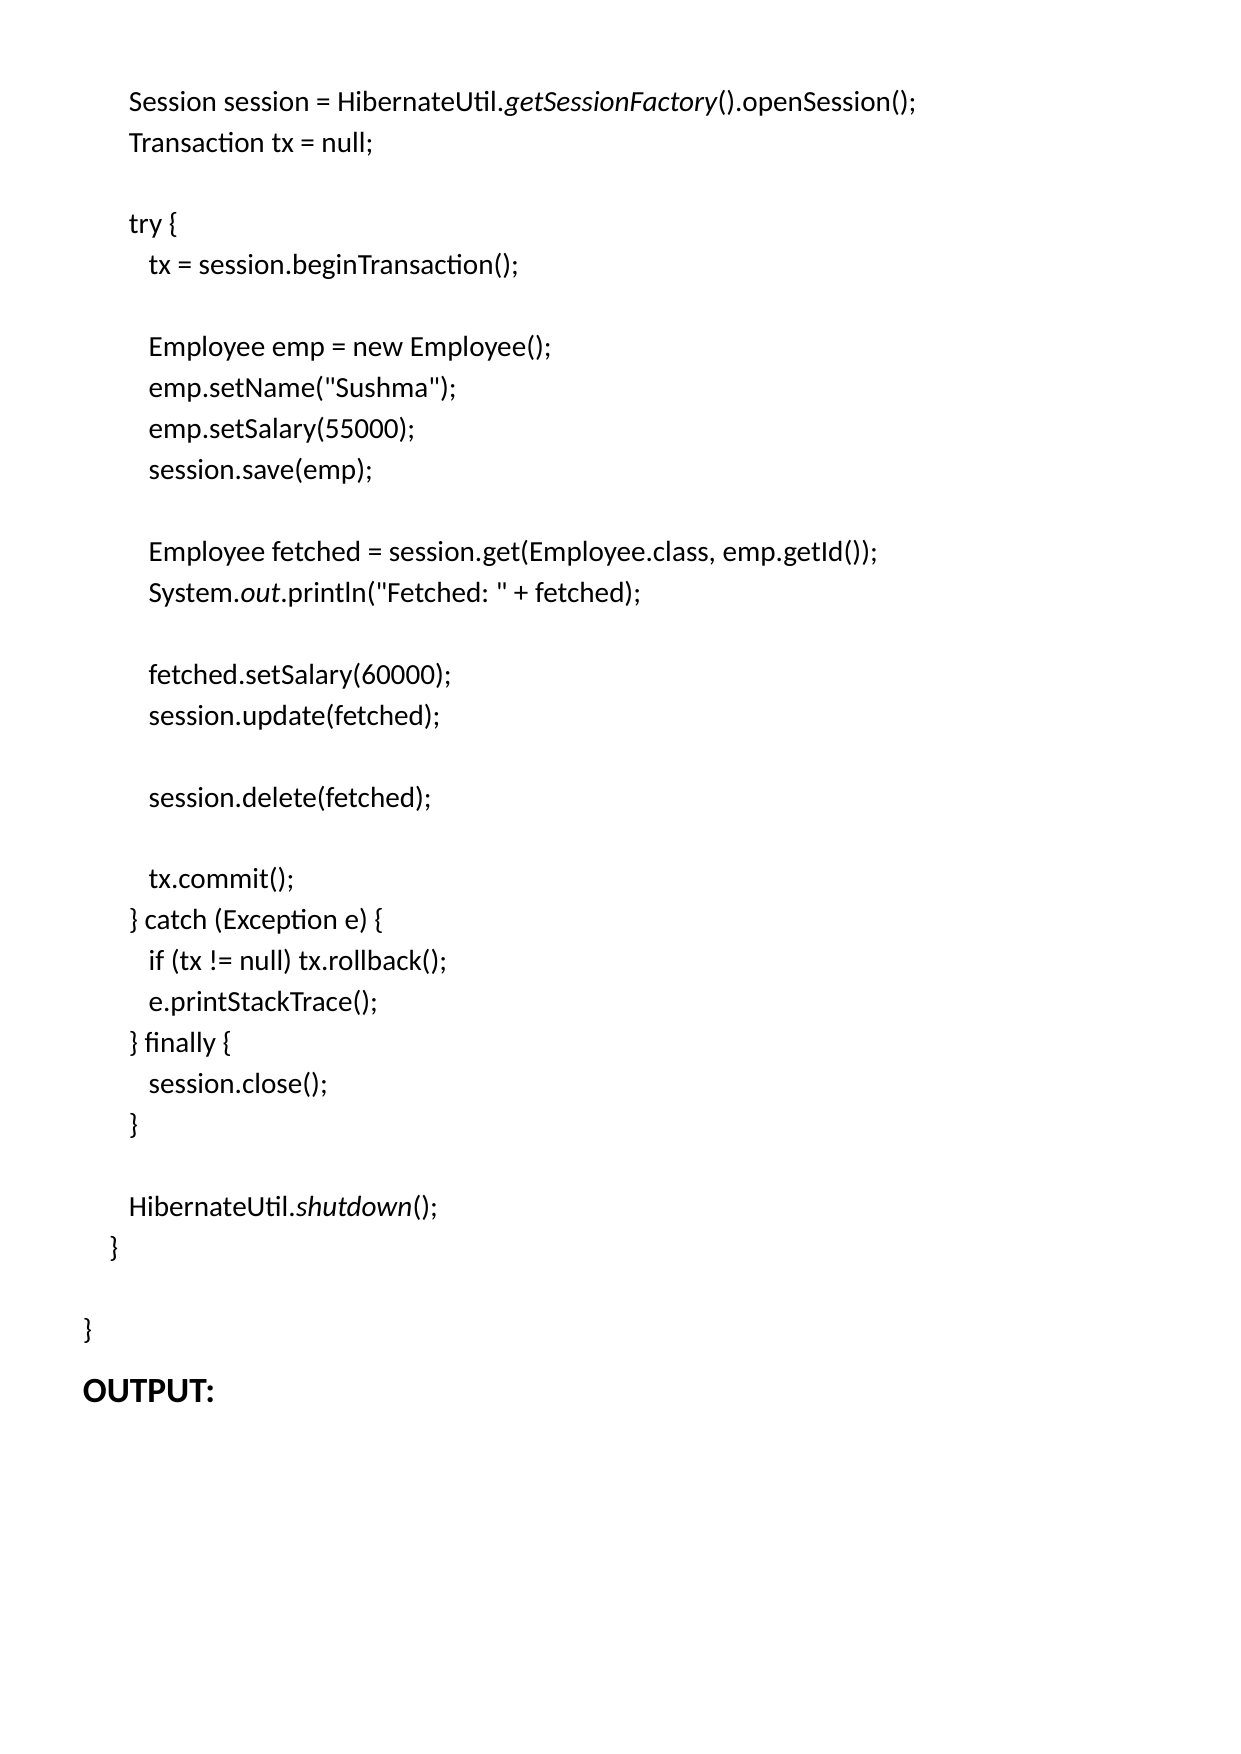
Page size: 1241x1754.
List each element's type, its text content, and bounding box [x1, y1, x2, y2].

text OUTPUT: [83, 1368, 1157, 1412]
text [83, 83, 1157, 1346]
